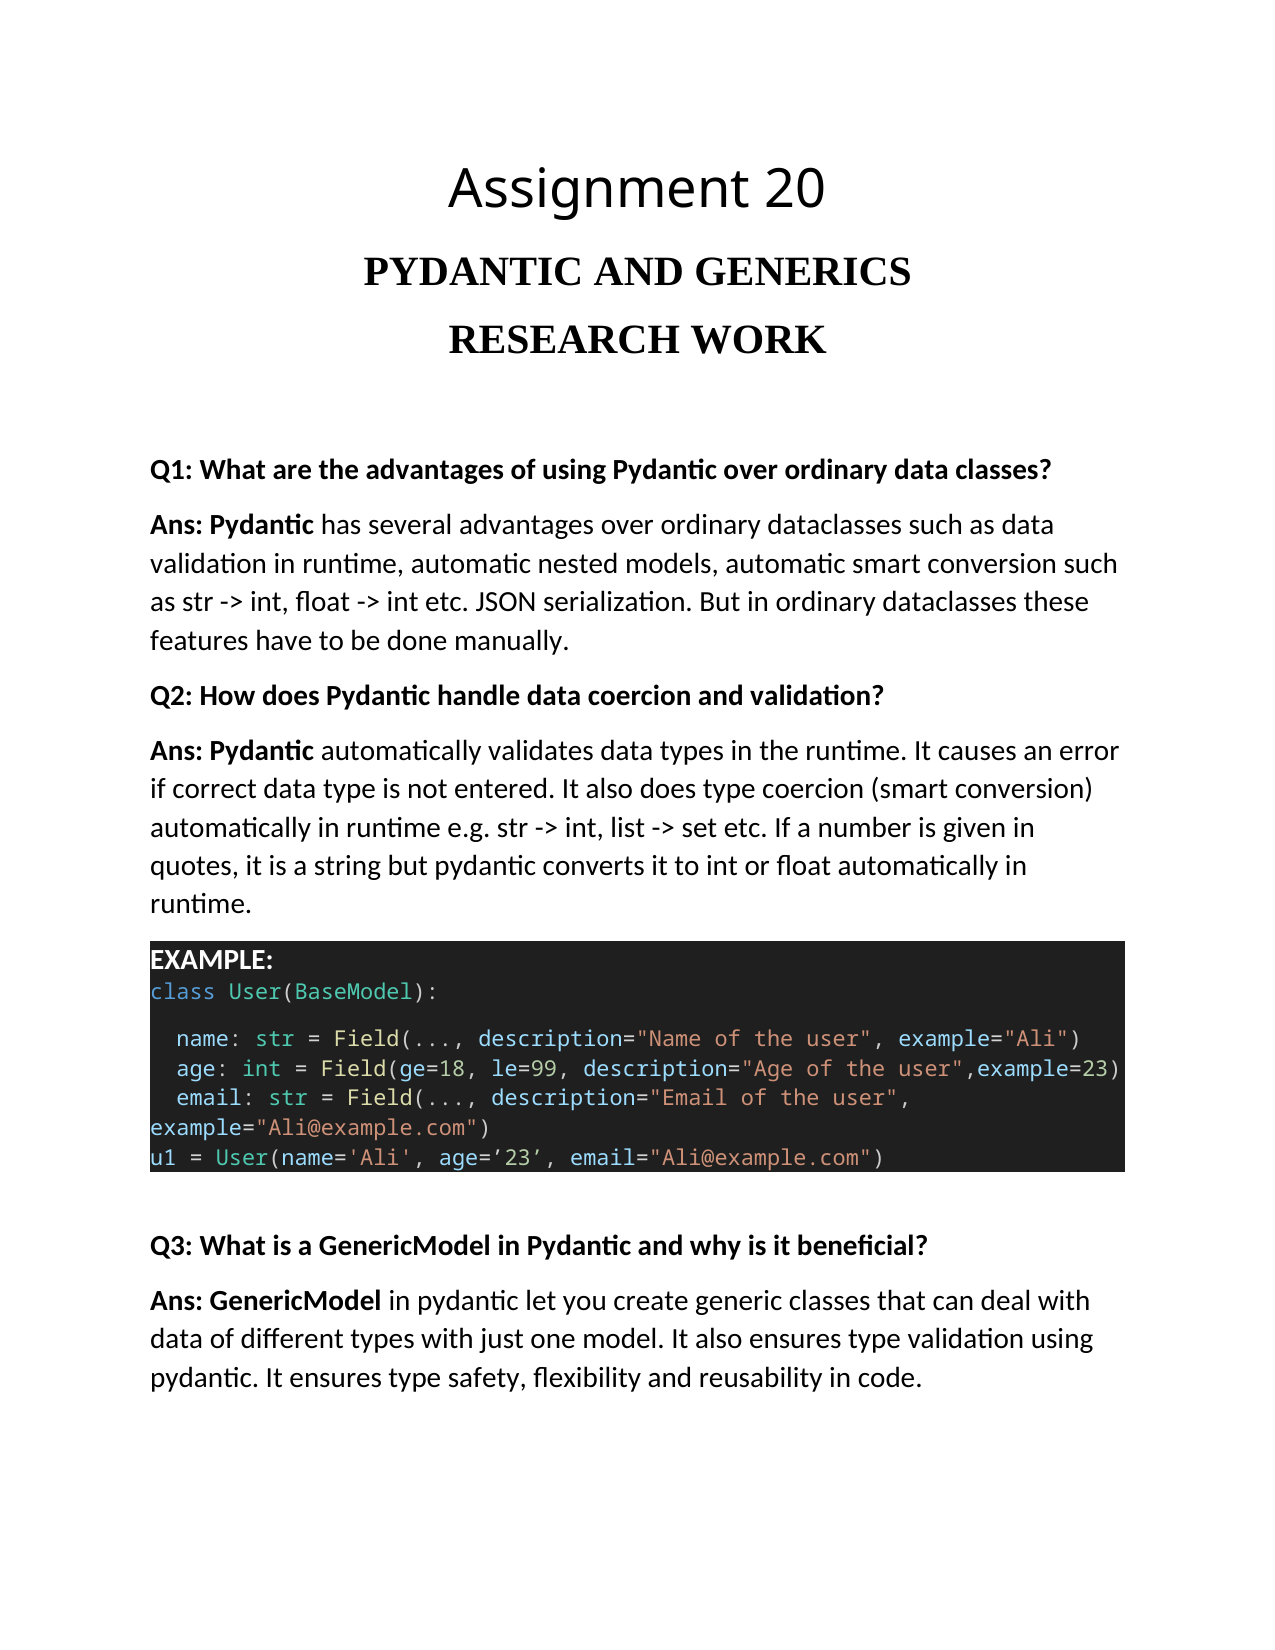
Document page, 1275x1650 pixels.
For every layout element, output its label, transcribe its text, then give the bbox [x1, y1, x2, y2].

text u1 = User(name='Ali', age=’23’, email="Ali@example.com") [150, 1142, 1125, 1172]
text Ans: GenericModel in pydantic let you create generic classes that can deal with data of different types with just one model. It also ensures type validation using pydantic. It ensures type safety, flexibility and reusability in code. [150, 1282, 1125, 1394]
text Assignment 20 [150, 150, 1125, 224]
text Q2: How does Pydantic handle data coercion and validation? [150, 677, 1125, 712]
text EXAMPLE: class User(BaseModel): [150, 941, 1125, 1006]
text name: str = Field(..., description="Name of the user", example="Ali") [150, 1023, 1125, 1053]
text age: int = Field(ge=18, le=99, description="Age of the user",example=23) [150, 1053, 1125, 1082]
text Ans: Pydantic has several advantages over ordinary dataclasses such as data validation in runtime, automatic nested models, automatic smart conversion such as str -> int, float -> int etc. JSON serialization. But in ordinary dataclasses these features have to be done manually. [150, 506, 1125, 657]
text Q1: What are the advantages of using Pydantic over ordinary data classes? [150, 451, 1125, 487]
text PYDANTIC AND GENERICS [150, 246, 1125, 294]
text Q3: What is a GenericModel in Pydantic and why is it beneficial? [150, 1227, 1125, 1262]
text email: str = Field(..., description="Email of the user", example="Ali@example.com") [150, 1082, 1125, 1142]
text Ans: Pydantic automatically validates data types in the runtime. It causes an error if correct data type is not entered. It also does type coercion (smart conversion) automatically in runtime e.g. str -> int, list -> set etc. If a number is given in quotes, it is a string but pydantic converts it to int or float automatically in runtime. [150, 732, 1125, 921]
text RESEARCH WORK [150, 314, 1125, 362]
